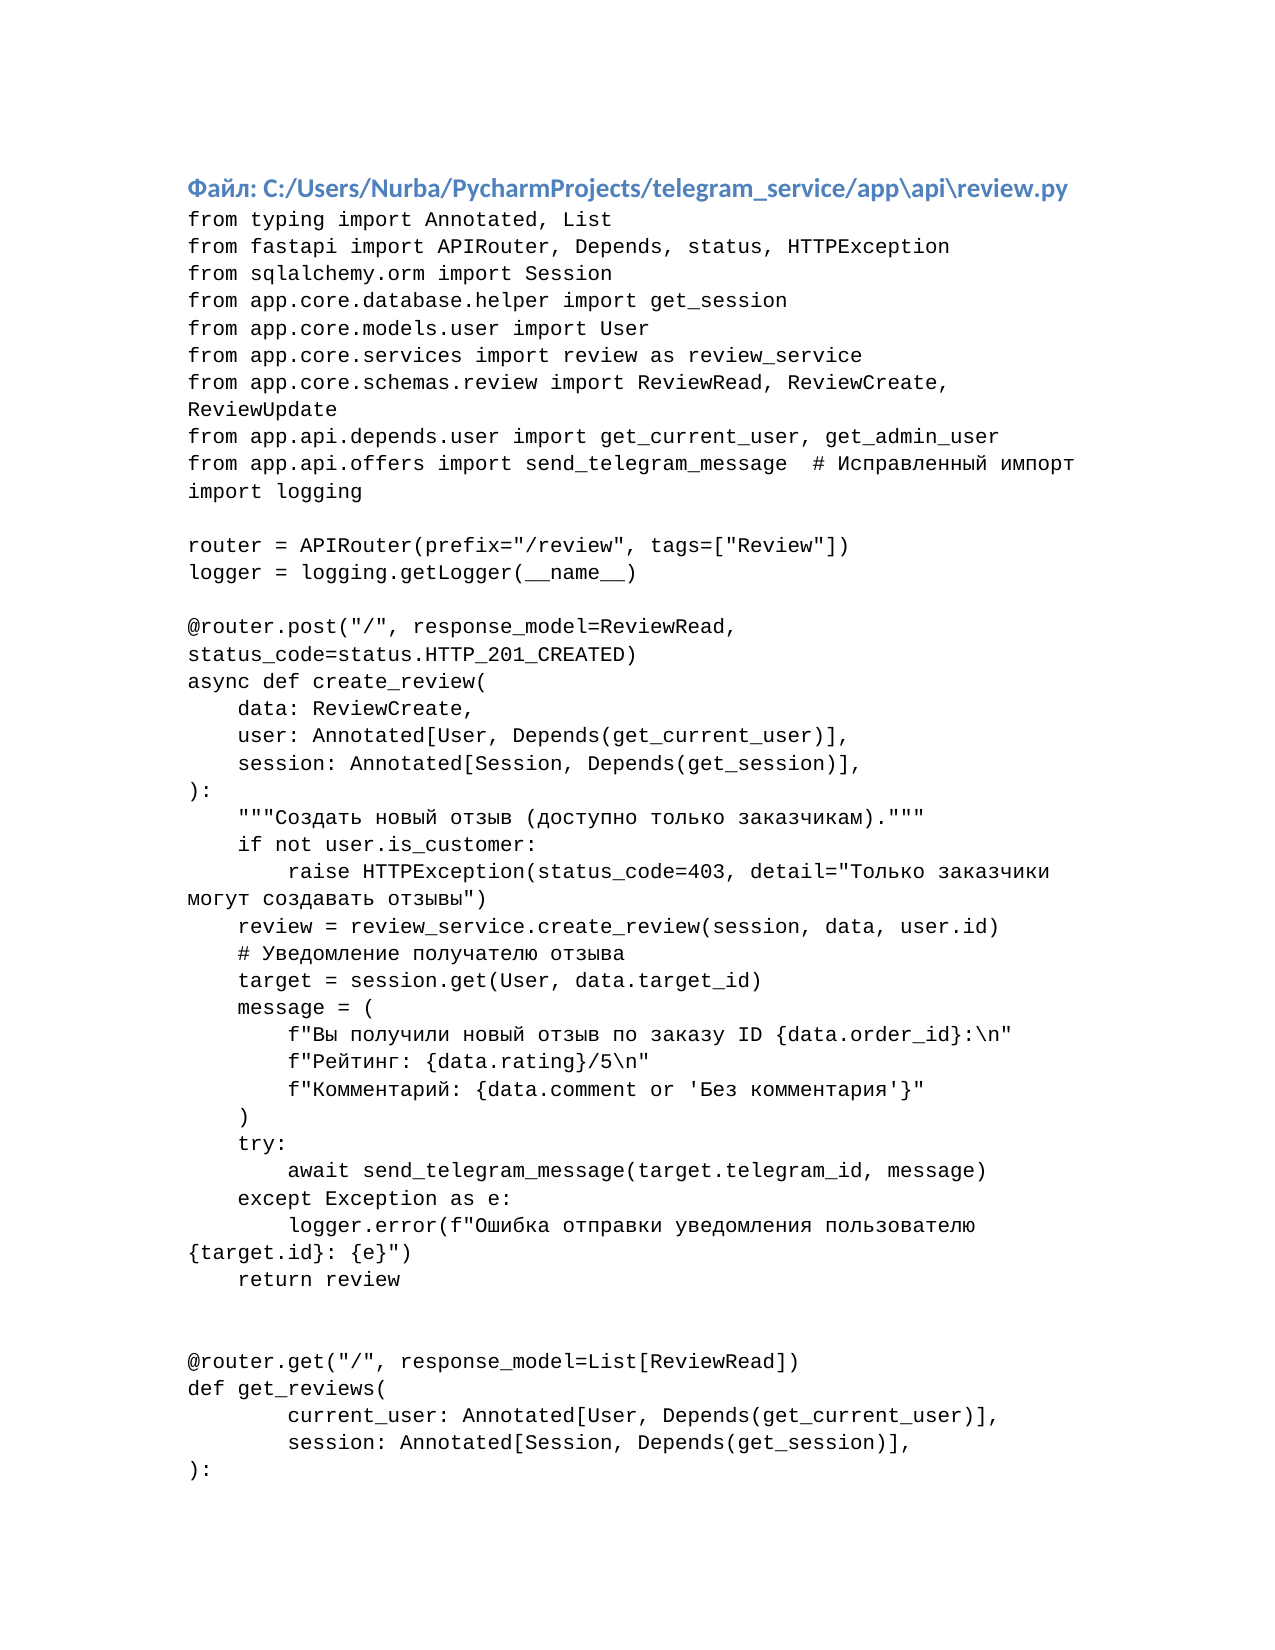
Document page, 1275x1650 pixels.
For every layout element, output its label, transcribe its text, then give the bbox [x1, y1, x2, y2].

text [187, 209, 1087, 1483]
subtitle Файл: C:/Users/Nurba/PycharmProjects/telegram_service/app\api\review.py [187, 171, 1087, 204]
